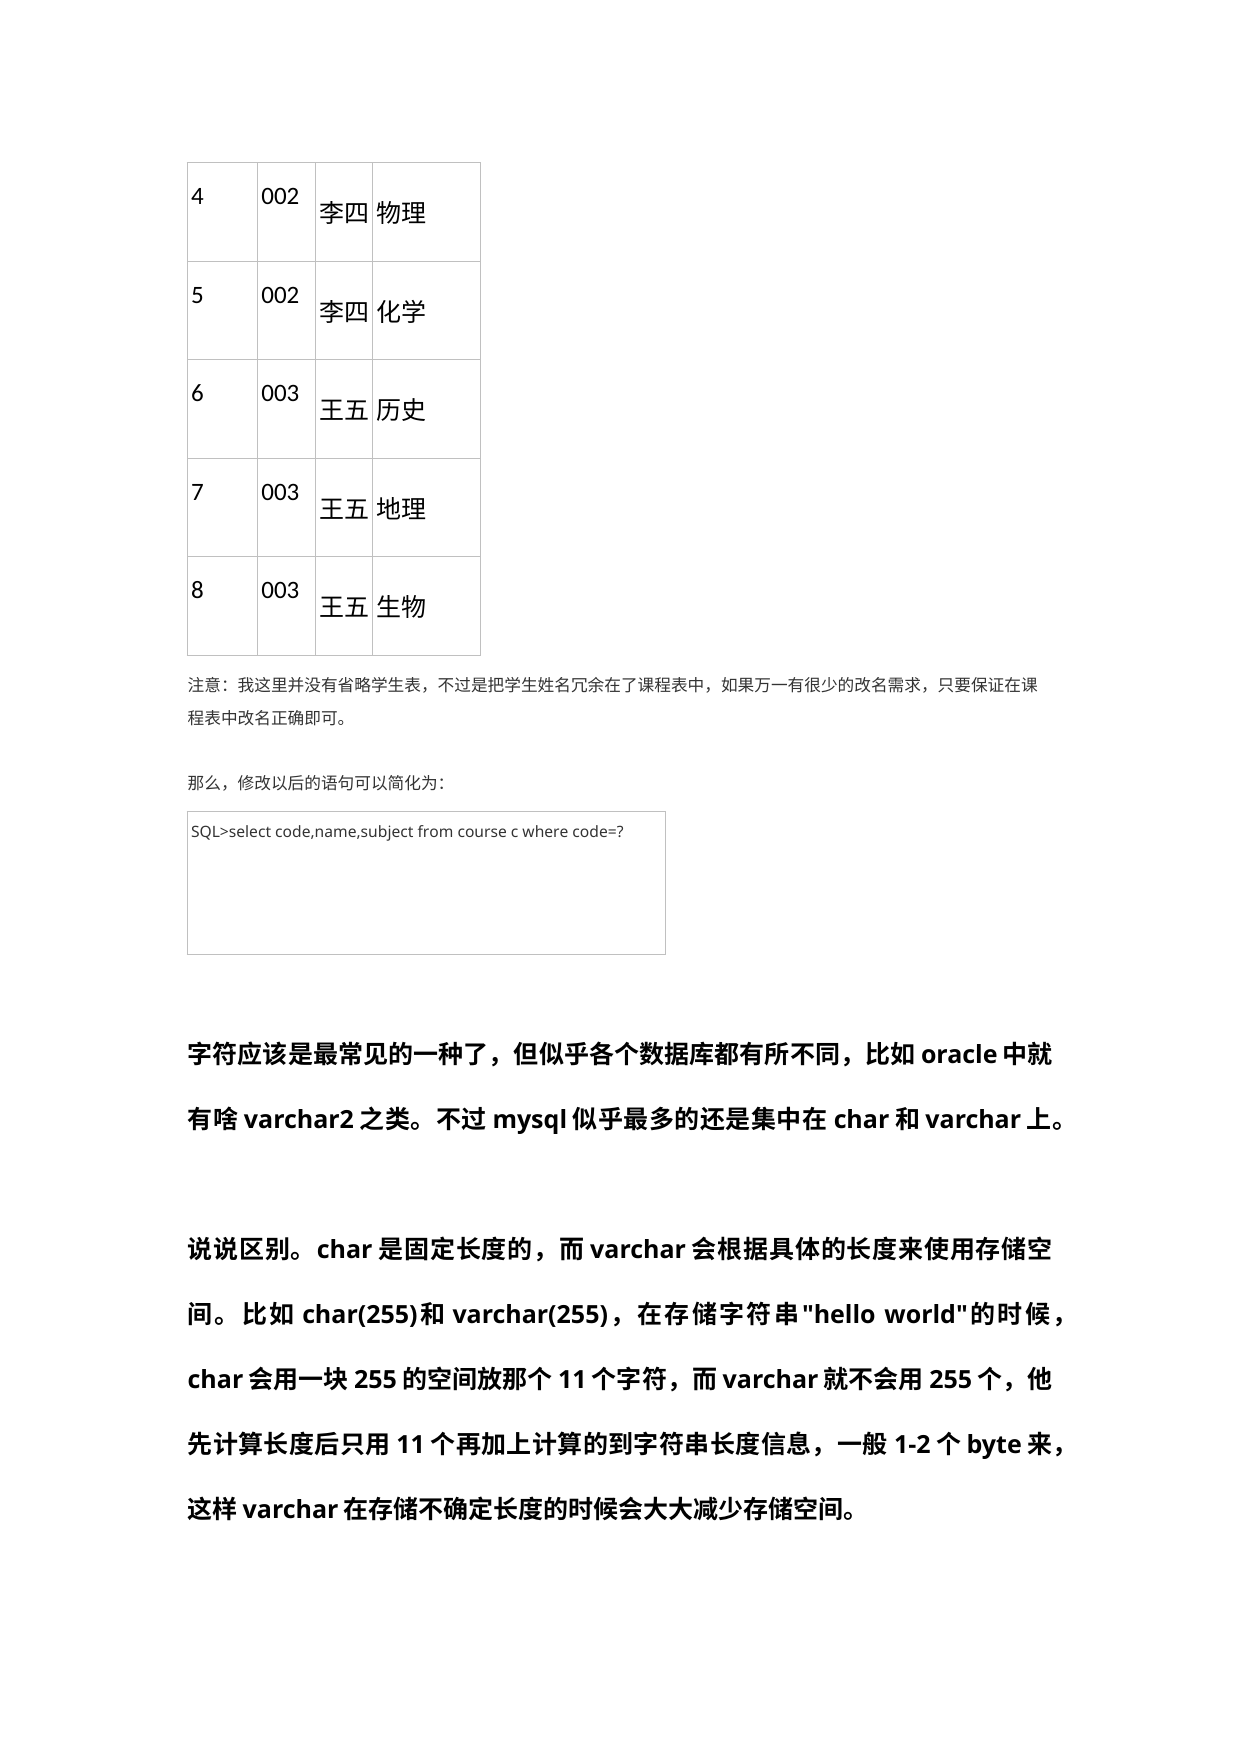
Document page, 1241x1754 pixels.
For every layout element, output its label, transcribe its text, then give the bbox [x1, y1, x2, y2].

table_cell 7 [188, 459, 257, 556]
table_cell 003 [258, 459, 315, 556]
table_cell 历史 [373, 360, 480, 458]
table_cell 003 [258, 557, 315, 655]
table_cell 5 [188, 262, 257, 359]
table_cell 李四 [316, 163, 372, 261]
list 字符应该是最常见的一种了，但似乎各个数据库都有所不同，比如oracle中就有啥varchar2之类。不过mysql似乎最多的还是集中在char和varchar上。 [187, 1020, 1053, 1215]
table_header SQL>select code,name,subject from course c where code=? [188, 812, 665, 954]
table_cell 李四 [316, 262, 372, 359]
table_cell 化学 [373, 262, 480, 359]
table_cell 王五 [316, 459, 372, 556]
text 注意：我这里并没有省略学生表，不过是把学生姓名冗余在了课程表中，如果万一有很少的改名需求，只要保证在课程表中改名正确即可。 那么，修改以后的语句可以简化为： [187, 668, 1053, 798]
table_cell 002 [258, 262, 315, 359]
table_cell 6 [188, 360, 257, 458]
table_cell 王五 [316, 557, 372, 655]
table_cell 8 [188, 557, 257, 655]
table_cell 王五 [316, 360, 372, 458]
table_cell 002 [258, 163, 315, 261]
table_cell 生物 [373, 557, 480, 655]
table_cell 4 [188, 163, 257, 261]
table_cell 003 [258, 360, 315, 458]
table_cell 地理 [373, 459, 480, 556]
table_cell 物理 [373, 163, 480, 261]
list 说说区别。char是固定长度的，而varchar会根据具体的长度来使用存储空间。比如char(255)和varchar(255)，在存储字符串"hello world"的时候，char会用一块255的空间放那个11个字符，而varchar就不会用255个，他先计算长度后只用11个再加上计算的到字符串长度信息，一般1-2个byte来，这样varchar在存储不确定长度的时候会大大减少存储空间。 [187, 1215, 1053, 1540]
